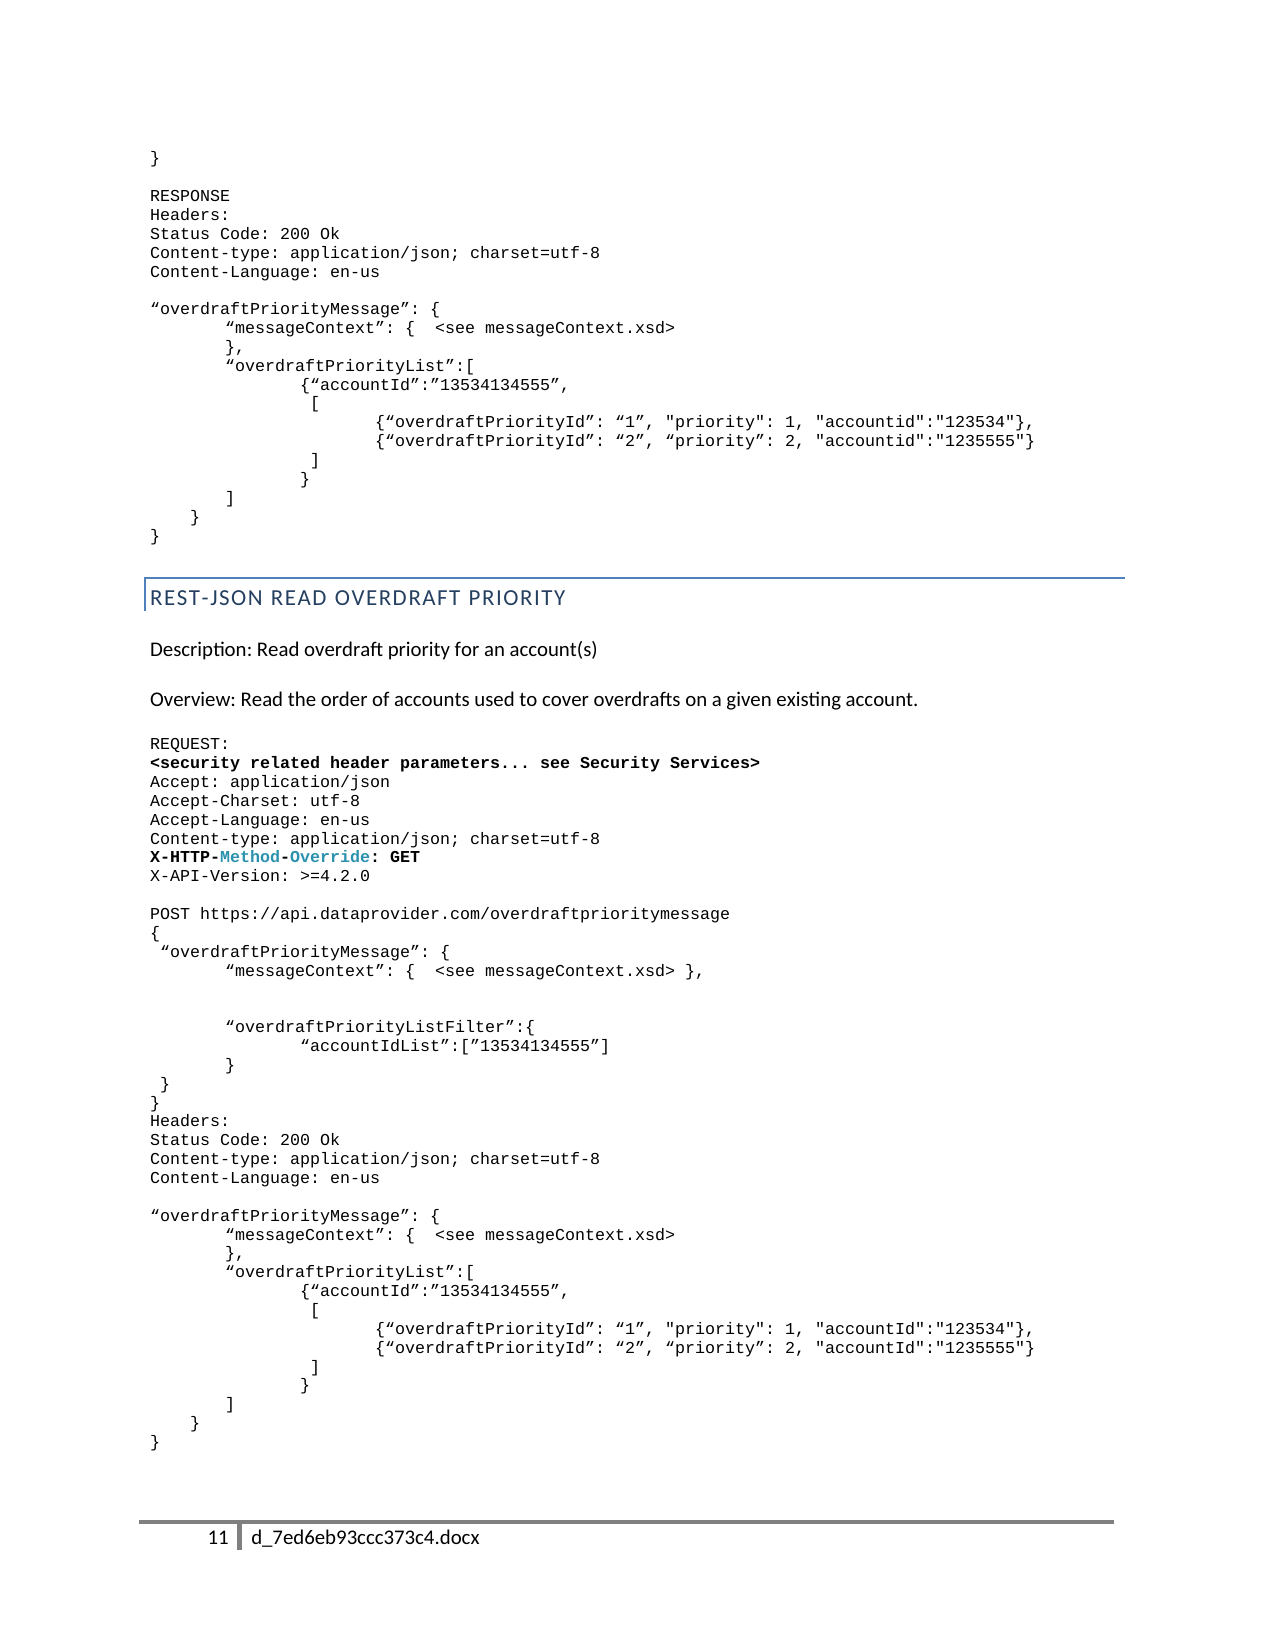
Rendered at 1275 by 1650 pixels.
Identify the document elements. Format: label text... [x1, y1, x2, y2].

text ] [150, 1358, 1125, 1377]
text Accept-Charset: utf-8 [150, 792, 1125, 811]
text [150, 320, 1125, 338]
text Overview: Read the order of accounts used to cover overdrafts on a given existing account. [150, 686, 1125, 711]
text {“accountId”:”13534134555”, [150, 376, 1125, 395]
text “messageContext”: { <see messageContext.xsd> }, [150, 962, 1125, 981]
text } [150, 527, 1125, 546]
text Description: Read overdraft priority for an account(s) [150, 636, 1125, 661]
text Content-type: application/json; charset=utf-8 [150, 830, 1125, 849]
text Content-type: application/json; charset=utf-8 [150, 244, 1125, 263]
text <security related header parameters... see Security Services> [150, 755, 1125, 774]
text } [150, 1415, 1125, 1433]
text “overdraftPriorityMessage”: { [150, 943, 1125, 962]
text Headers: [150, 207, 1125, 225]
text ] [150, 1396, 1125, 1415]
text “overdraftPriorityListFilter”:{ [150, 1019, 1125, 1038]
text Content-Language: en-us [150, 263, 1125, 282]
text {“overdraftPriorityId”: “1”, "priority": 1, "accountid":"123534"}, [150, 414, 1125, 433]
text } [150, 1056, 1125, 1075]
text Headers: [150, 1113, 1125, 1132]
text } [150, 1377, 1125, 1396]
text “accountIdList”:[”13534134555”] [150, 1038, 1125, 1056]
text “overdraftPriorityMessage”: { [150, 1207, 1125, 1226]
text Accept-Language: en-us [150, 811, 1125, 830]
text {“accountId”:”13534134555”, [150, 1283, 1125, 1302]
text ] [150, 452, 1125, 471]
text ] [150, 489, 1125, 508]
text “messageContext”: { <see messageContext.xsd> [150, 1226, 1125, 1245]
text {“overdraftPriorityId”: “2”, “priority”: 2, "accountid":"1235555"} [150, 433, 1125, 452]
text Status Code: 200 Ok [150, 225, 1125, 244]
text } [150, 471, 1125, 489]
text Content-type: application/json; charset=utf-8 [150, 1151, 1125, 1169]
text “overdraftPriorityMessage”: { [150, 301, 1125, 320]
text } [150, 508, 1125, 527]
text } [150, 1433, 1125, 1452]
text X-API-Version: >=4.2.0 [150, 868, 1125, 887]
text X-HTTP-Method-Override: GET [150, 849, 1125, 868]
text Status Code: 200 Ok [150, 1132, 1125, 1151]
text [ [150, 395, 1125, 414]
text } [150, 1075, 1125, 1094]
text {“overdraftPriorityId”: “2”, “priority”: 2, "accountId":"1235555"} [150, 1339, 1125, 1358]
text } [150, 1094, 1125, 1113]
text POST https://api.dataprovider.com/overdraftprioritymessage [150, 906, 1125, 924]
text }, [150, 1245, 1125, 1264]
text REQUEST: [150, 736, 1125, 755]
text {“overdraftPriorityId”: “1”, "priority": 1, "accountId":"123534"}, [150, 1320, 1125, 1339]
text } [150, 150, 1125, 169]
text RESPONSE [150, 188, 1125, 207]
text }, [150, 338, 1125, 357]
text Content-Language: en-us [150, 1169, 1125, 1188]
text “overdraftPriorityList”:[ [150, 357, 1125, 376]
text { [150, 924, 1125, 943]
subtitle REST-JSON READ Overdraft priority [146, 579, 1125, 611]
text Accept: application/json [150, 774, 1125, 792]
text [ [150, 1302, 1125, 1320]
text “overdraftPriorityList”:[ [150, 1264, 1125, 1283]
